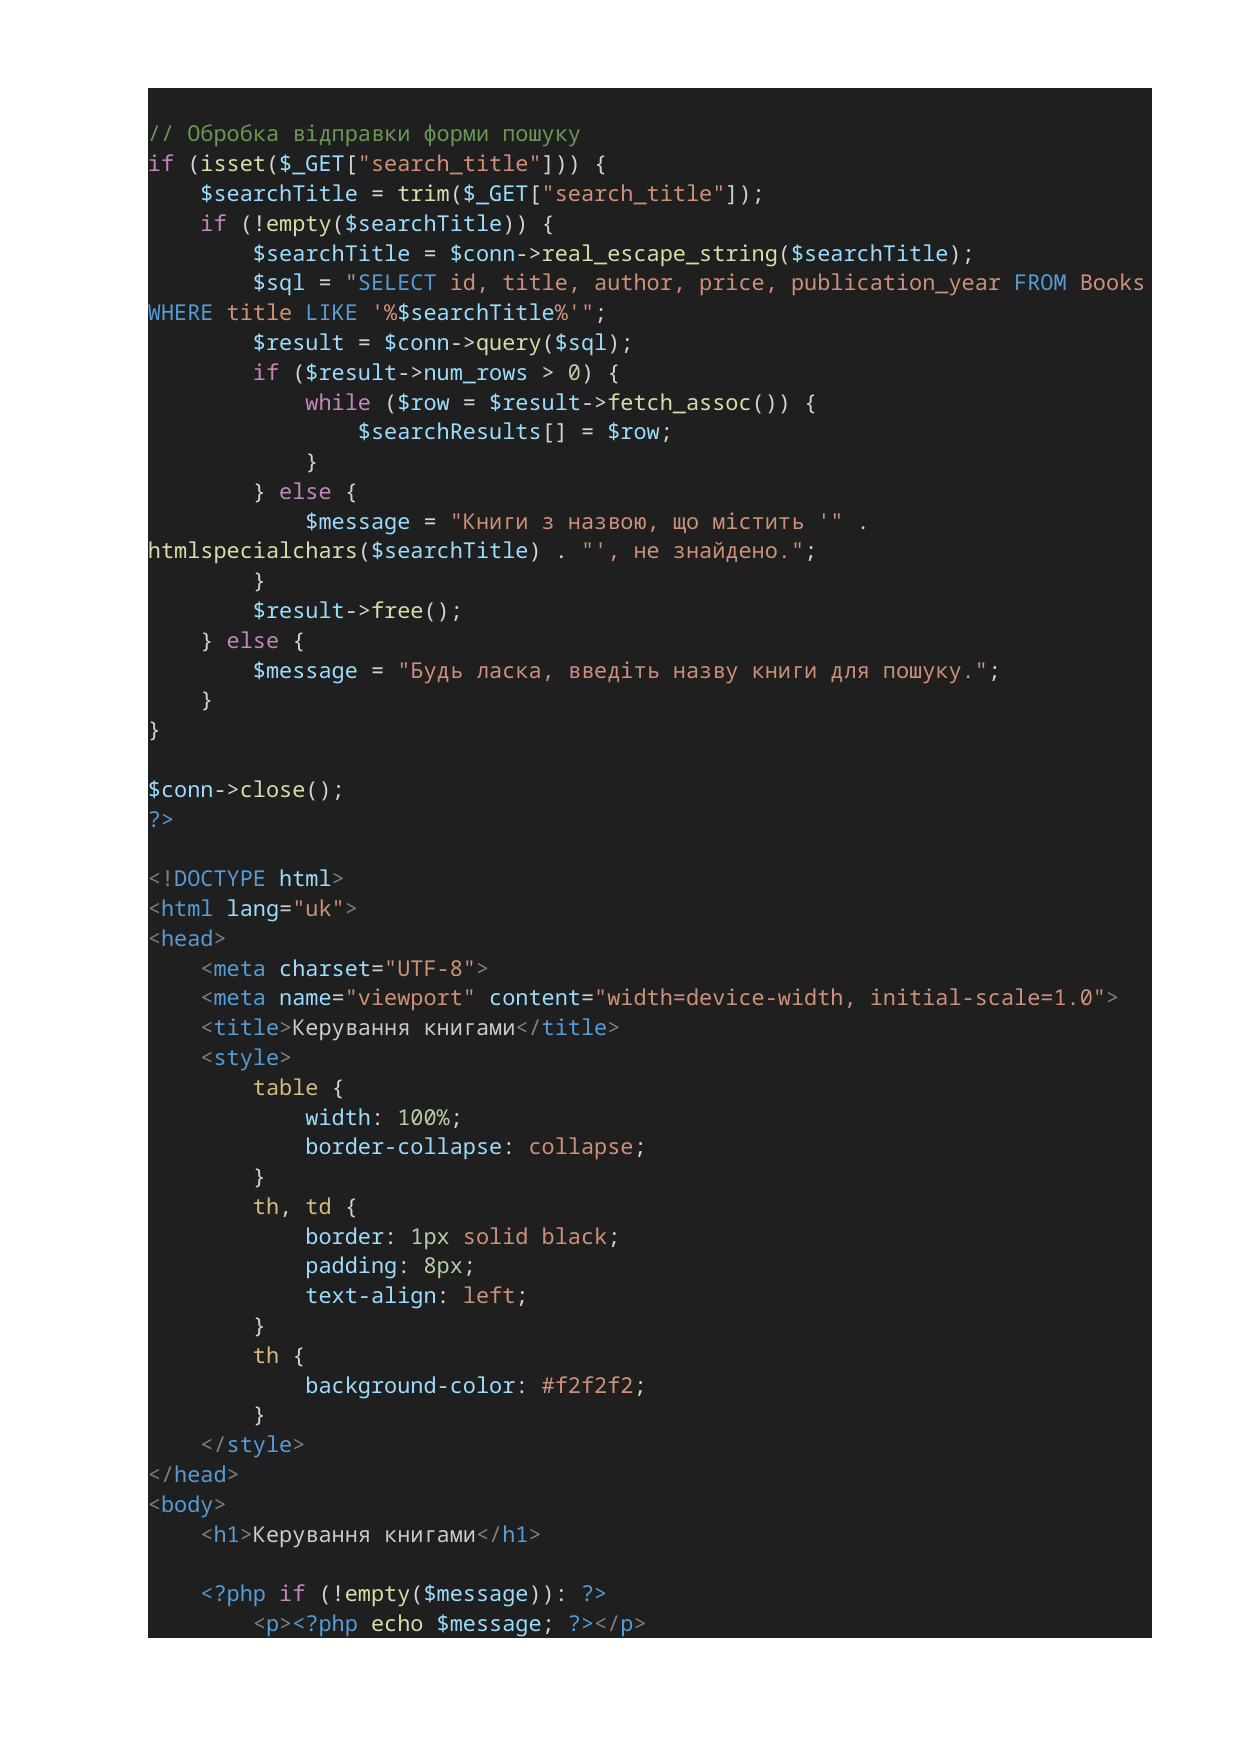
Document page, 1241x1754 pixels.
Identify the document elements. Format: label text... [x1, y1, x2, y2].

text text-align: left; [148, 1280, 1152, 1310]
text $searchTitle = trim($_GET["search_title"]); [148, 178, 1152, 208]
text $message = "Будь ласка, введіть назву книги для пошуку."; [148, 654, 1152, 684]
text </style> [148, 1429, 1152, 1459]
text <meta name="viewport" content="width=device-width, initial-scale=1.0"> [148, 982, 1152, 1012]
text while ($row = $result->fetch_assoc()) { [148, 386, 1152, 416]
text th, td { [148, 1191, 1152, 1221]
text } [148, 1161, 1152, 1191]
text <meta charset="UTF-8"> [148, 952, 1152, 982]
text background-color: #f2f2f2; [148, 1369, 1152, 1399]
text <html lang="uk"> [148, 893, 1152, 923]
text <style> [148, 1042, 1152, 1072]
text } [148, 1399, 1152, 1429]
text $result = $conn->query($sql); [148, 327, 1152, 357]
text padding: 8px; [148, 1250, 1152, 1280]
text // Обробка відправки форми пошуку [148, 118, 1152, 148]
text <head> [148, 923, 1152, 952]
text width: 100%; [148, 1101, 1152, 1131]
text <body> [148, 1489, 1152, 1518]
text } [148, 446, 1152, 476]
text <title>Керування книгами</title> [148, 1012, 1152, 1042]
text } [148, 714, 1152, 744]
text } [148, 1310, 1152, 1340]
text </head> [148, 1459, 1152, 1489]
text border: 1px solid black; [148, 1221, 1152, 1250]
text <?php if (!empty($message)): ?> [148, 1578, 1152, 1608]
text if (!empty($searchTitle)) { [148, 208, 1152, 237]
text table { [148, 1072, 1152, 1101]
text if (isset($_GET["search_title"])) { [148, 148, 1152, 178]
text ?> [148, 803, 1152, 833]
text <p><?php echo $message; ?></p> [148, 1608, 1152, 1638]
text $message = "Книги з назвою, що містить '" . htmlspecialchars($searchTitle) . "', не знайдено."; [148, 506, 1152, 565]
text $conn->close(); [148, 774, 1152, 803]
text if ($result->num_rows > 0) { [148, 357, 1152, 386]
text } else { [148, 625, 1152, 654]
text <!DOCTYPE html> [148, 863, 1152, 893]
text } [148, 684, 1152, 714]
text $searchTitle = $conn->real_escape_string($searchTitle); [148, 237, 1152, 267]
text $result->free(); [148, 595, 1152, 625]
text $searchResults[] = $row; [148, 416, 1152, 446]
text border-collapse: collapse; [148, 1131, 1152, 1161]
text th { [148, 1340, 1152, 1369]
text $sql = "SELECT id, title, author, price, publication_year FROM Books WHERE title LIKE '%$searchTitle%'"; [148, 267, 1152, 327]
text <h1>Керування книгами</h1> [148, 1518, 1152, 1548]
text } else { [148, 476, 1152, 506]
text } [148, 565, 1152, 595]
